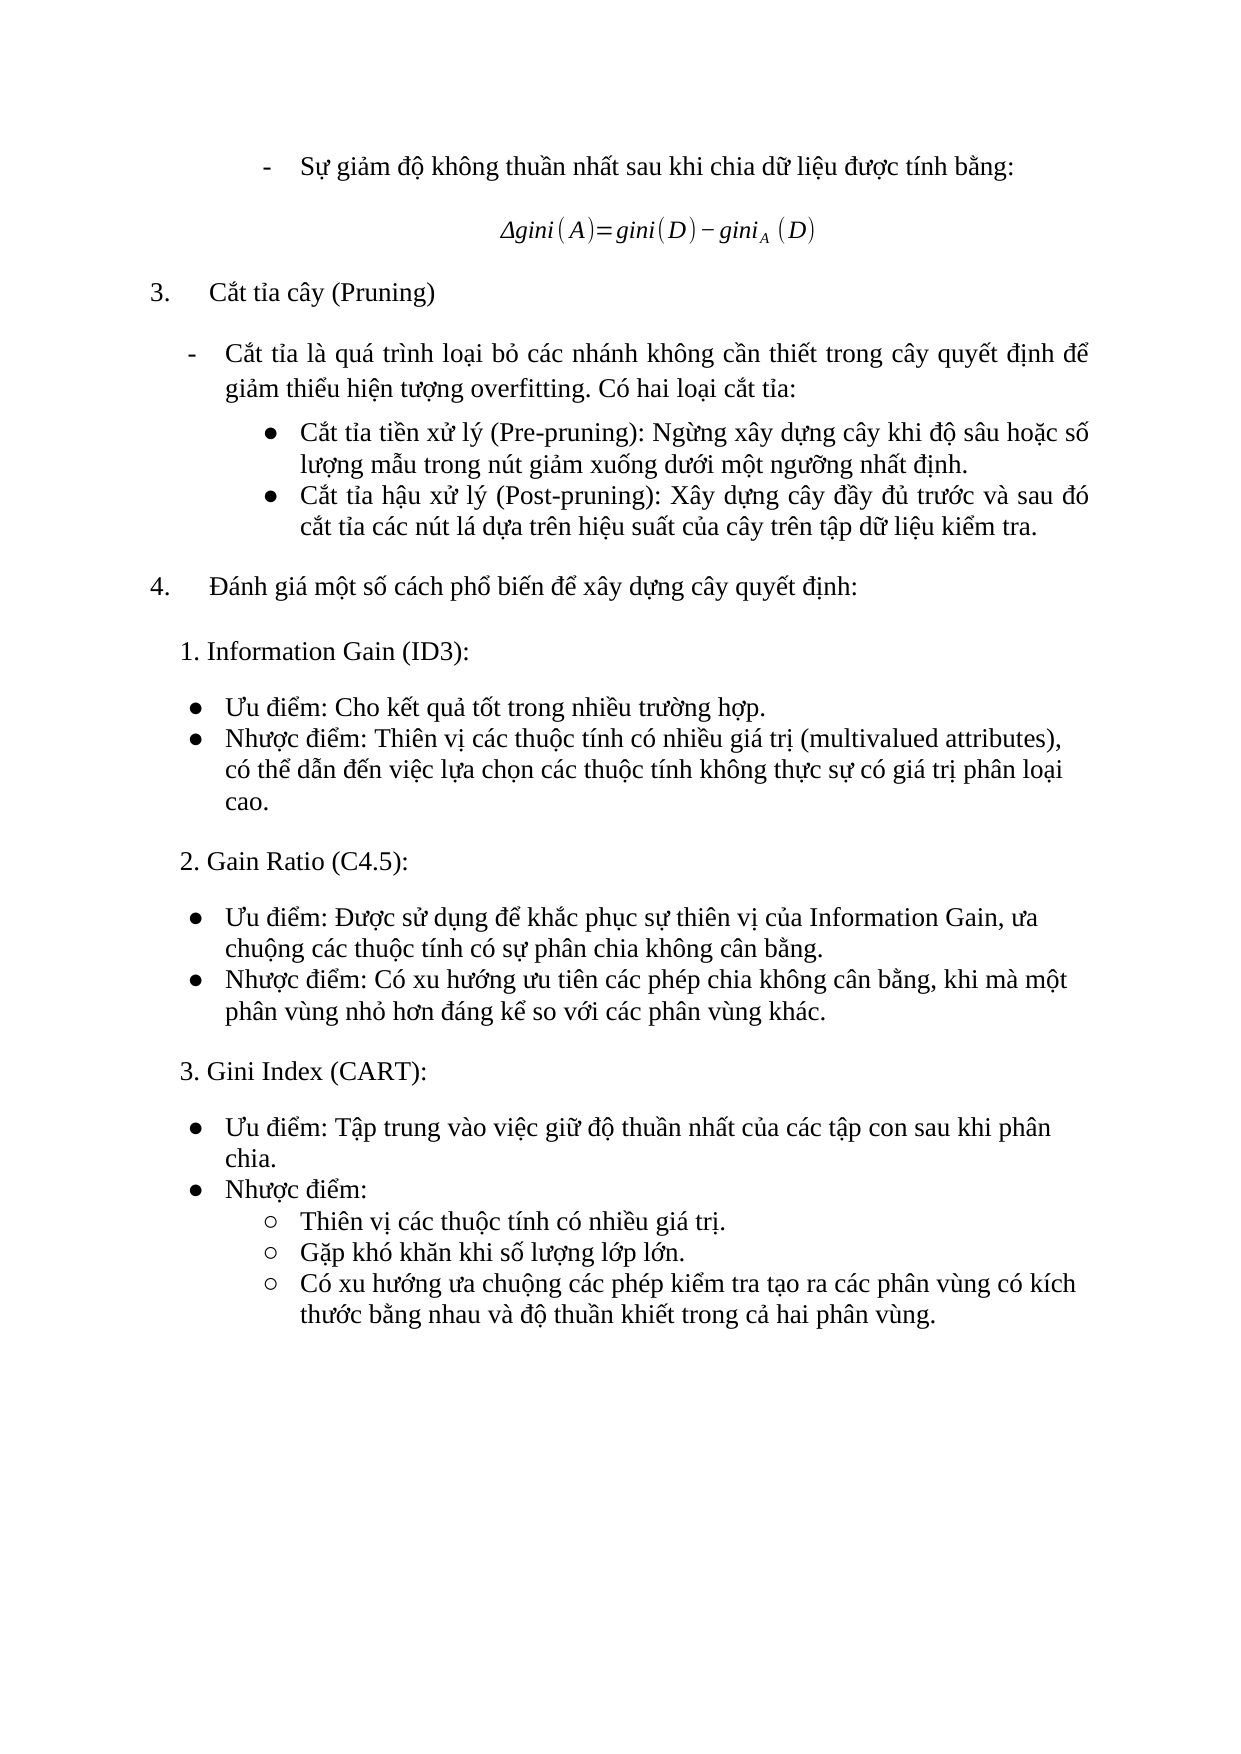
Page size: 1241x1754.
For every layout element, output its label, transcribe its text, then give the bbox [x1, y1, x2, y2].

subtitle Cắt tỉa cây (Pruning) [150, 276, 1090, 308]
text 3. Gini Index (CART): [179, 1055, 1090, 1086]
list Ưu điểm: Được sử dụng để khắc phục sự thiên vị của Information Gain, ưa chuộng các thuộc tính có sự phân chia không cân bằng. [187, 901, 1090, 963]
list Cắt tỉa tiền xử lý (Pre-pruning): Ngừng xây dựng cây khi độ sâu hoặc số lượng mẫu trong nút giảm xuống dưới một ngưỡng nhất định. [262, 417, 1090, 479]
list Cắt tỉa hậu xử lý (Post-pruning): Xây dựng cây đầy đủ trước và sau đó cắt tỉa các nút lá dựa trên hiệu suất của cây trên tập dữ liệu kiểm tra. [262, 479, 1090, 541]
list Sự giảm độ không thuần nhất sau khi chia dữ liệu được tính bằng: [262, 150, 1090, 181]
list Nhược điểm: Thiên vị các thuộc tính có nhiều giá trị (multivalued attributes), có thể dẫn đến việc lựa chọn các thuộc tính không thực sự có giá trị phân loại cao. [187, 722, 1090, 816]
list Gặp khó khăn khi số lượng lớp lớn. [262, 1236, 1090, 1267]
list Ưu điểm: Cho kết quả tốt trong nhiều trường hợp. [187, 691, 1090, 722]
subtitle Đánh giá một số cách phổ biến để xây dựng cây quyết định: [150, 570, 1090, 601]
text 2. Gain Ratio (C4.5): [179, 845, 1090, 876]
list Nhược điểm: Có xu hướng ưu tiên các phép chia không cân bằng, khi mà một phân vùng nhỏ hơn đáng kể so với các phân vùng khác. [187, 963, 1090, 1026]
list Nhược điểm: [187, 1173, 1090, 1204]
text 1. Information Gain (ID3): [179, 635, 1090, 666]
list Ưu điểm: Tập trung vào việc giữ độ thuần nhất của các tập con sau khi phân chia. [187, 1111, 1090, 1173]
list Cắt tỉa là quá trình loại bỏ các nhánh không cần thiết trong cây quyết định để giảm thiểu hiện tượng overfitting. Có hai loại cắt tỉa: [187, 337, 1090, 404]
list Có xu hướng ưa chuộng các phép kiểm tra tạo ra các phân vùng có kích thước bằng nhau và độ thuần khiết trong cả hai phân vùng. [262, 1267, 1090, 1329]
list Thiên vị các thuộc tính có nhiều giá trị. [262, 1204, 1090, 1236]
